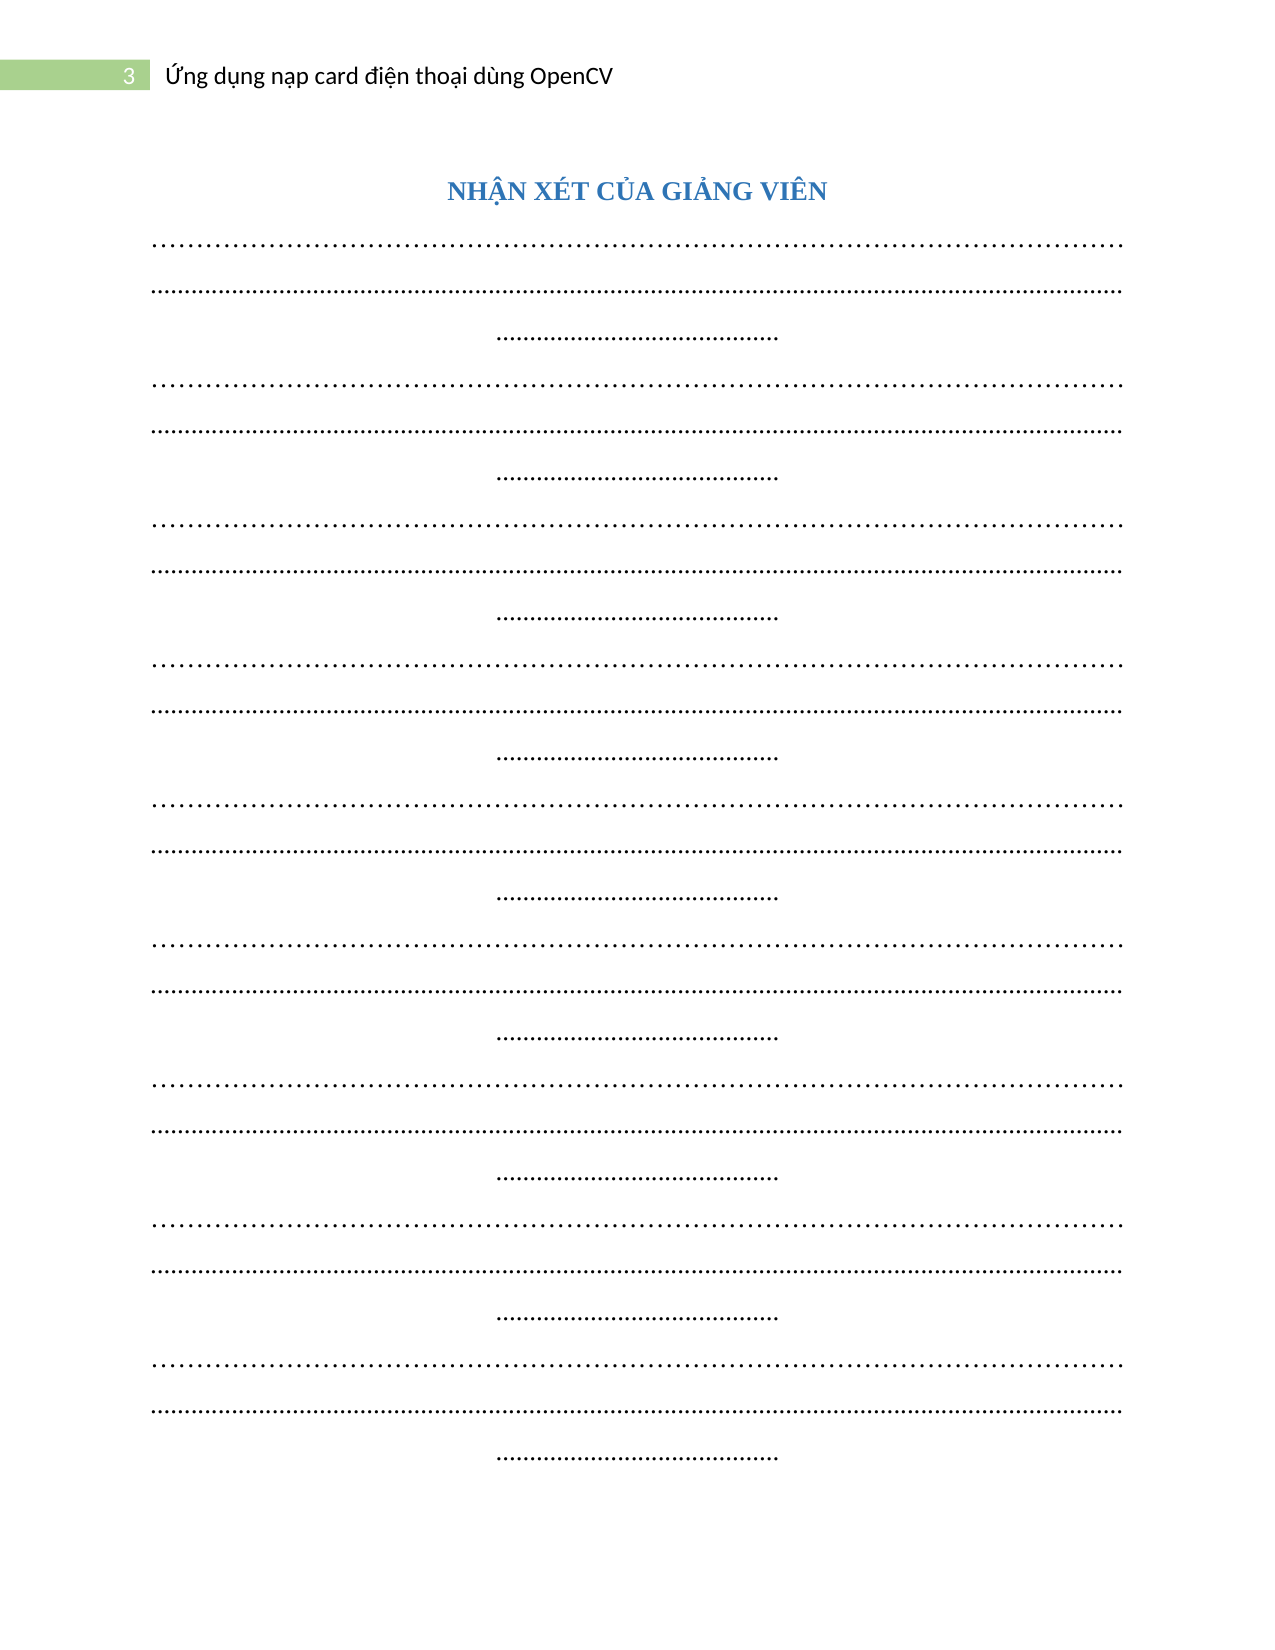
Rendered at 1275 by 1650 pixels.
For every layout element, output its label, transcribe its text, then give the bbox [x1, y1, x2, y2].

subtitle NHẬN XÉT CỦA GIẢNG VIÊN [150, 175, 1125, 206]
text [150, 1342, 1125, 1466]
